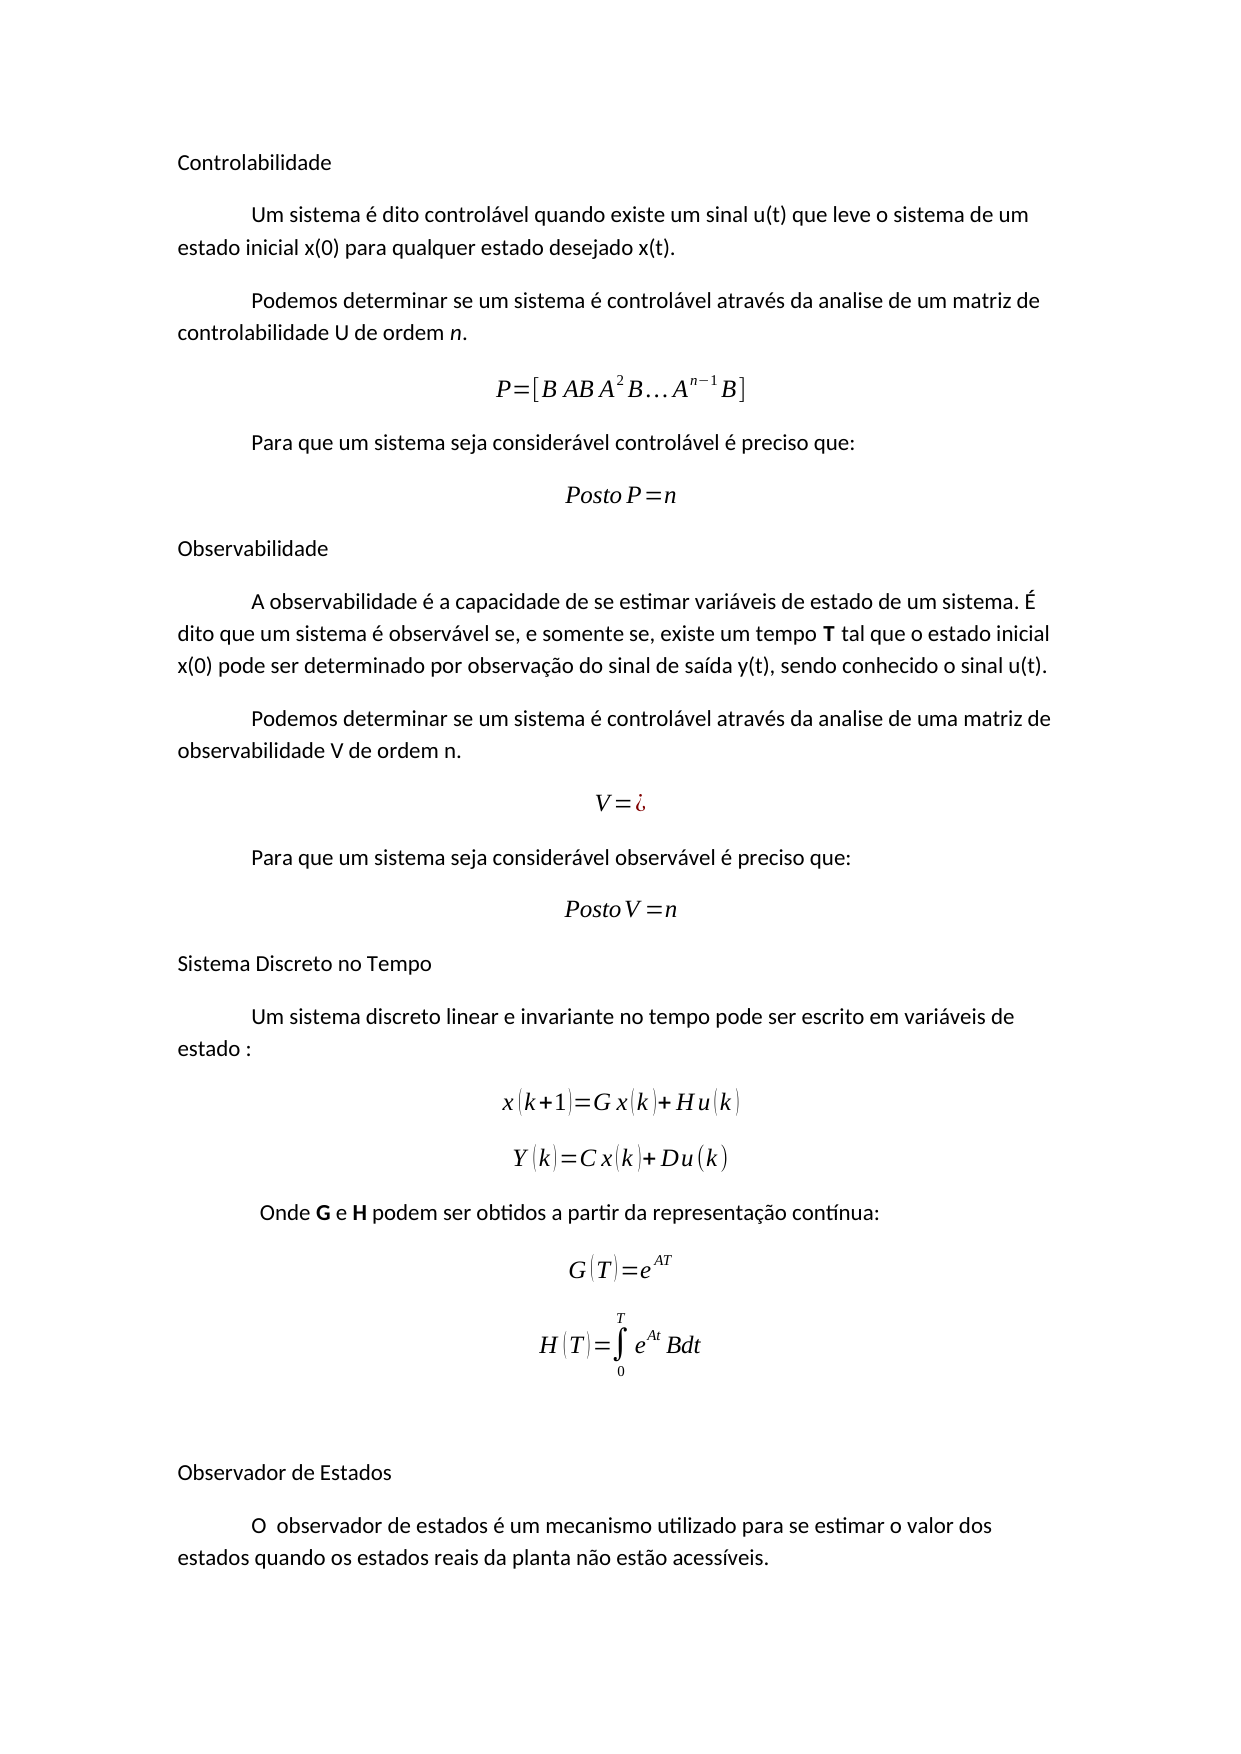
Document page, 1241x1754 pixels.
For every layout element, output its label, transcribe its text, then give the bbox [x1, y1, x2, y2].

text Observabilidade [177, 534, 1063, 562]
text Para que um sistema seja considerável controlável é preciso que: [177, 428, 1063, 456]
text Observador de Estados [177, 1458, 1063, 1486]
text A observabilidade é a capacidade de se estimar variáveis de estado de um sistema. É dito que um sistema é observável se, e somente se, existe um tempo T tal que o estado inicial x(0) pode ser determinado por observação do sinal de saída y(t), sendo conhecido o sinal u(t). [177, 587, 1063, 679]
text Onde G e H podem ser obtidos a partir da representação contínua: [177, 1198, 1063, 1227]
text Para que um sistema seja considerável observável é preciso que: [177, 843, 1063, 871]
text Um sistema discreto linear e invariante no tempo pode ser escrito em variáveis de estado : [177, 1002, 1063, 1062]
text Sistema Discreto no Tempo [177, 949, 1063, 977]
text O observador de estados é um mecanismo utilizado para se estimar o valor dos estados quando os estados reais da planta não estão acessíveis. [177, 1511, 1063, 1571]
text Podemos determinar se um sistema é controlável através da analise de uma matriz de observabilidade V de ordem n. [177, 704, 1063, 765]
text Um sistema é dito controlável quando existe um sinal u(t) que leve o sistema de um estado inicial x(0) para qualquer estado desejado x(t). [177, 201, 1063, 261]
text Podemos determinar se um sistema é controlável através da analise de um matriz de controlabilidade U de ordem n. [177, 286, 1063, 346]
text Controlabilidade [177, 148, 1063, 176]
